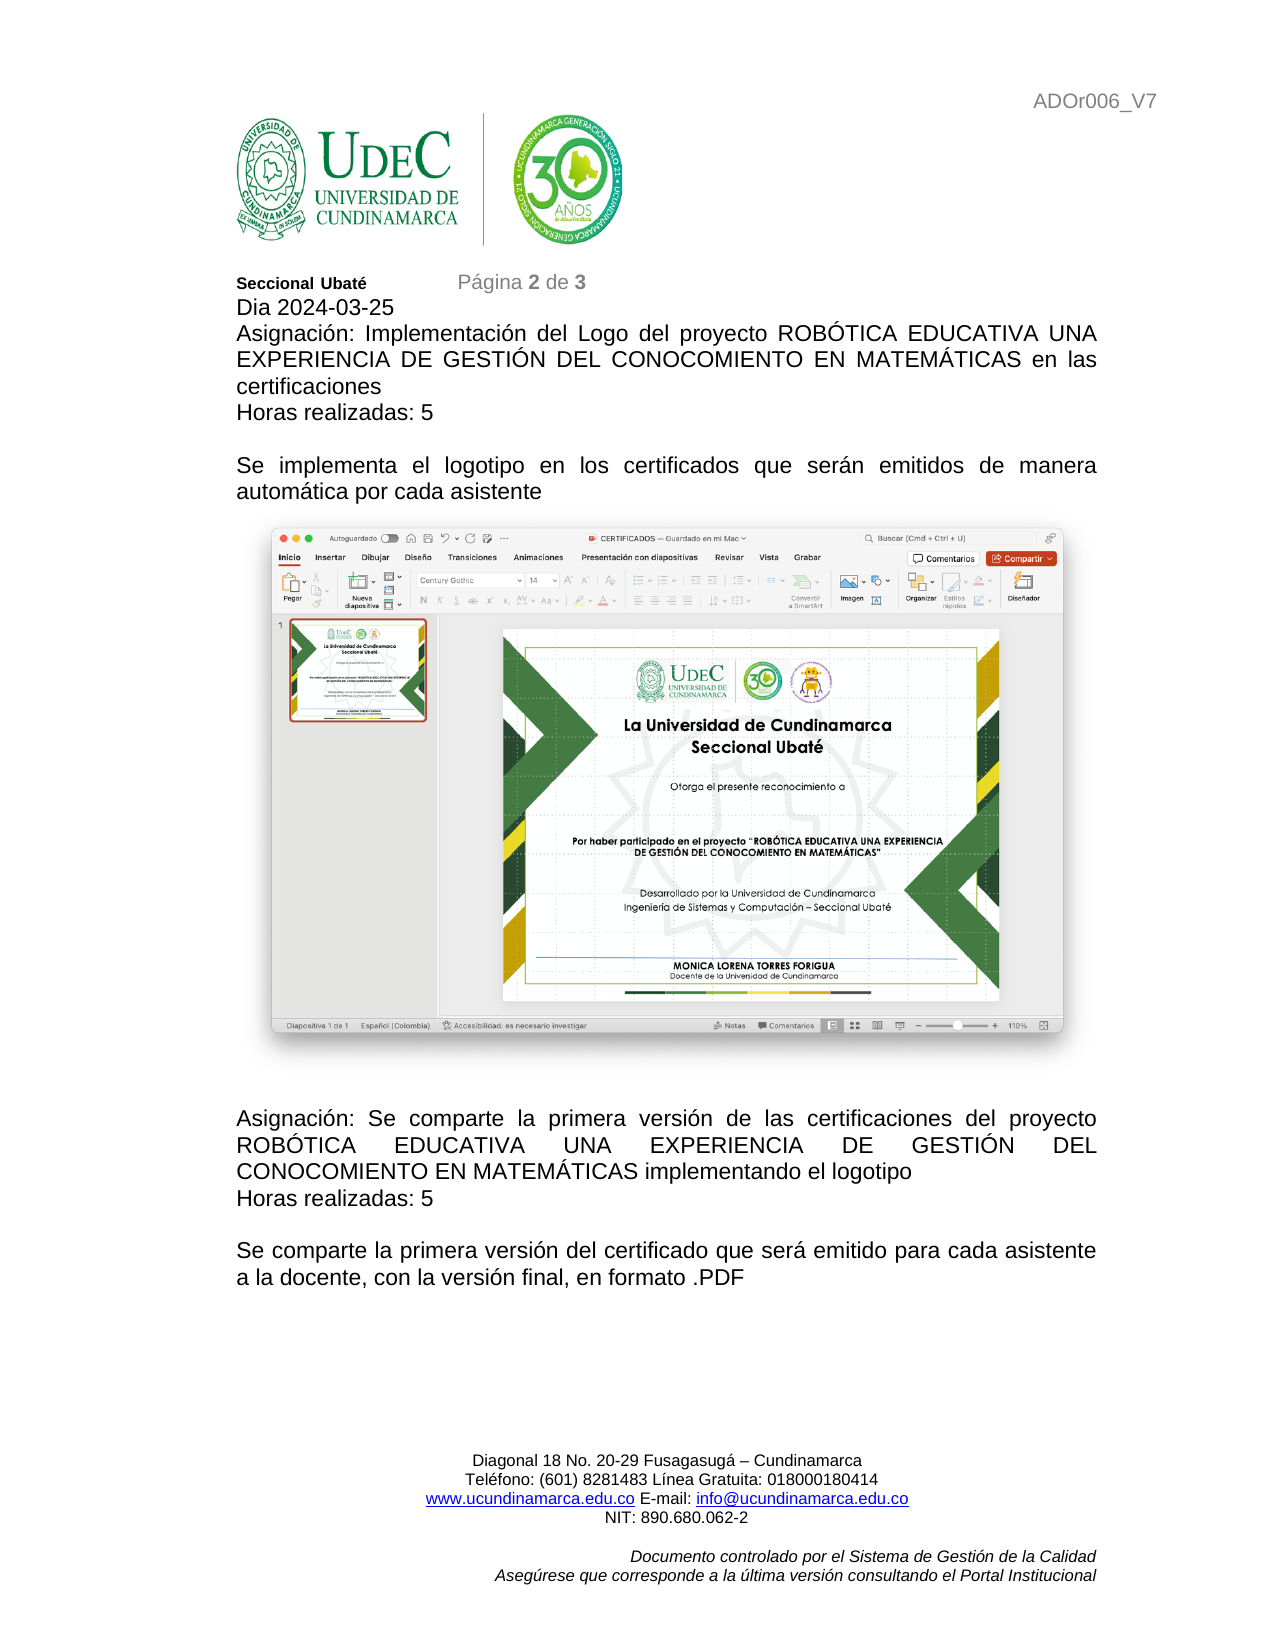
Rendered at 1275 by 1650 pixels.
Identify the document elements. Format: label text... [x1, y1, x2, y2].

text Dia 2024-03-25 [236, 294, 1098, 320]
text Asignación: Implementación del Logo del proyecto ROBÓTICA EDUCATIVA UNA EXPERIENCIA DE GESTIÓN DEL CONOCOMIENTO EN MATEMÁTICAS en las certificaciones [236, 320, 1098, 399]
picture [236, 113, 623, 246]
text Horas realizadas: 5 [236, 399, 1098, 425]
text Se implementa el logotipo en los certificados que serán emitidos de manera automática por cada asistente [236, 452, 1098, 504]
text Se comparte la primera versión del certificado que será emitido para cada asistente a la docente, con la versión final, en formato .PDF [236, 1237, 1098, 1290]
text Asignación: Se comparte la primera versión de las certificaciones del proyecto ROBÓTICA EDUCATIVA UNA EXPERIENCIA DE GESTIÓN DEL CONOCOMIENTO EN MATEMÁTICAS implementando el logotipo [236, 1105, 1098, 1184]
text Horas realizadas: 5 [236, 1184, 1098, 1211]
picture [236, 504, 1098, 1079]
